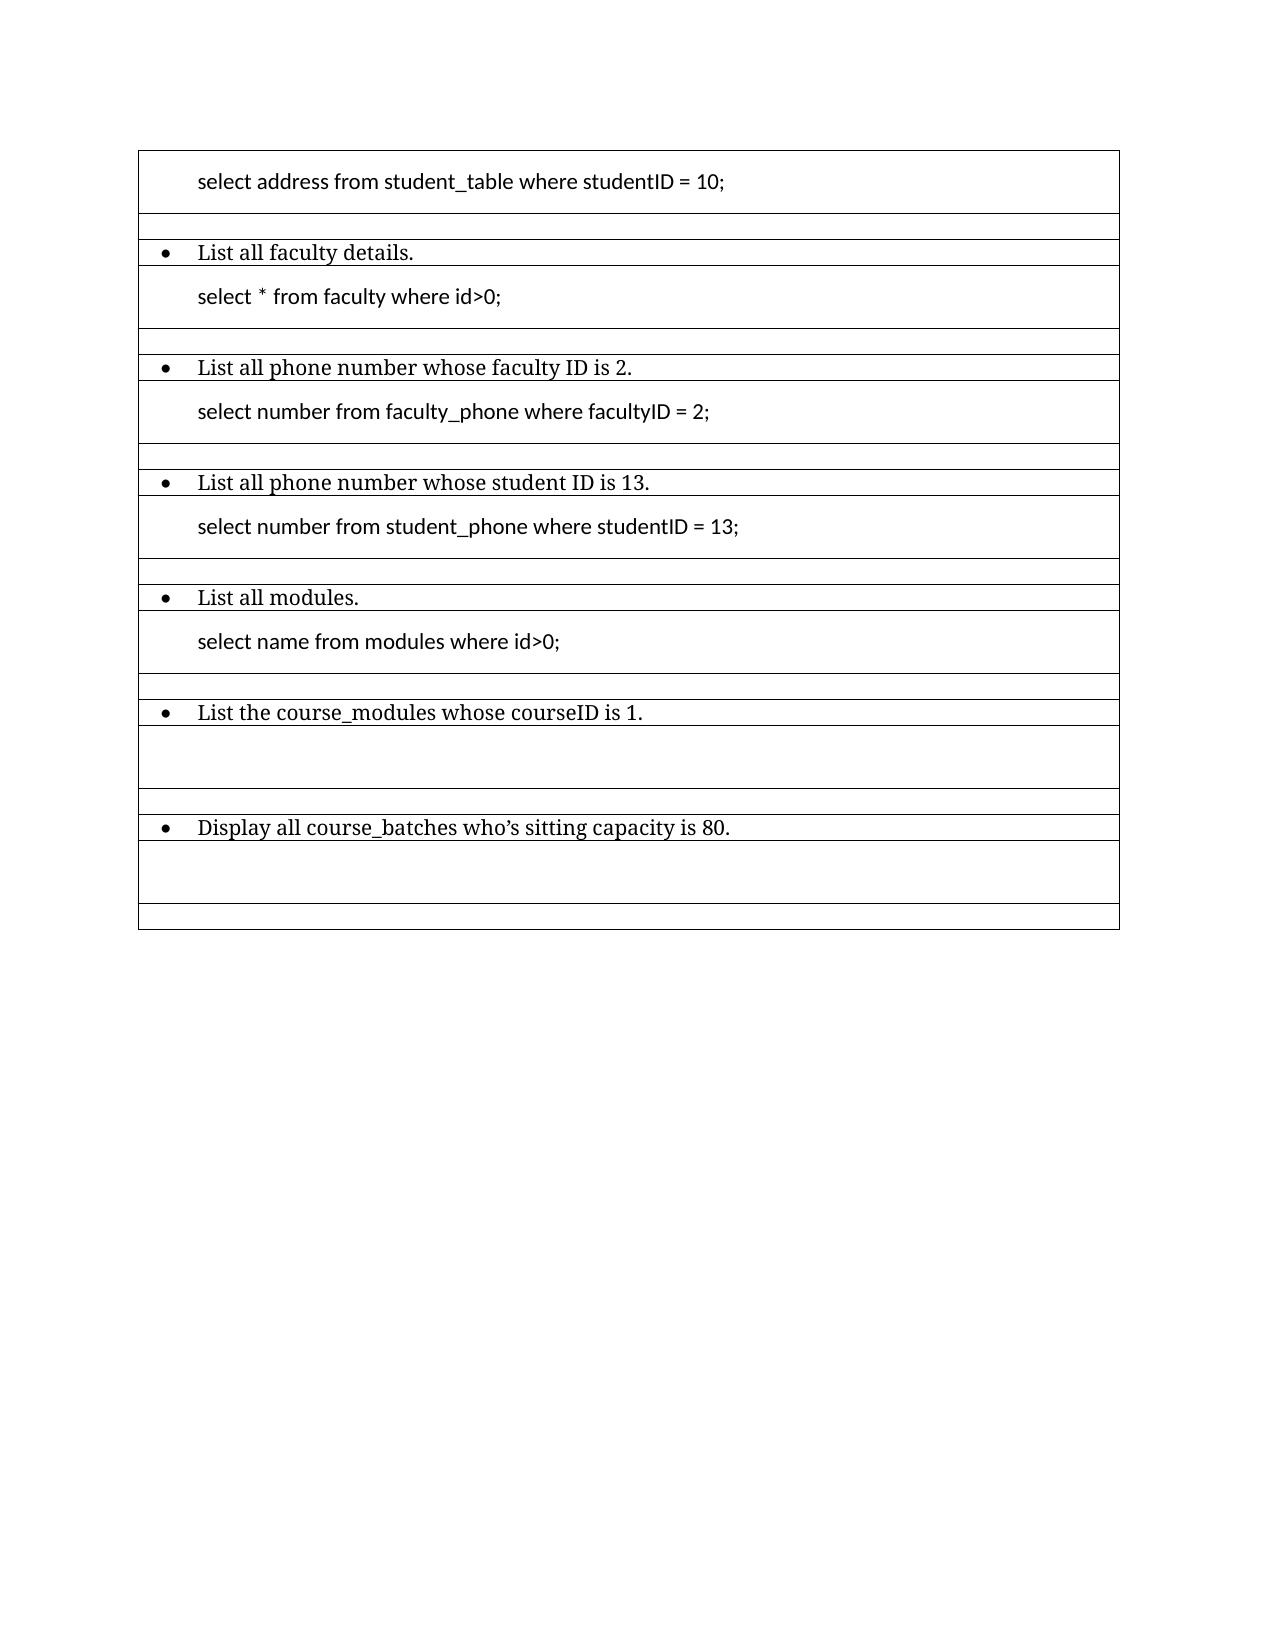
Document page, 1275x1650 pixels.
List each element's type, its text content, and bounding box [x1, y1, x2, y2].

table_cell select number from student_phone where studentID = 13; [139, 496, 1119, 558]
table_cell select * from faculty where id>0; [139, 266, 1119, 328]
table_cell List the course_modules whose courseID is 1. [139, 700, 1119, 725]
table_cell [139, 444, 1119, 469]
table_cell List all modules. [139, 585, 1119, 610]
table_cell select address from student_table where studentID = 10; [139, 151, 1119, 213]
table_cell select number from faculty_phone where facultyID = 2; [139, 381, 1119, 443]
table_cell [139, 789, 1119, 814]
table_cell [139, 329, 1119, 354]
table_cell List all faculty details. [139, 240, 1119, 265]
table_cell [139, 214, 1119, 239]
table_cell [139, 726, 1119, 788]
table_cell [139, 559, 1119, 584]
table_cell select name from modules where id>0; [139, 611, 1119, 673]
table_cell Display all course_batches who’s sitting capacity is 80. [139, 815, 1119, 840]
table_cell [139, 674, 1119, 699]
table_cell [139, 904, 1119, 929]
table_cell List all phone number whose student ID is 13. [139, 470, 1119, 495]
table_cell List all phone number whose faculty ID is 2. [139, 355, 1119, 380]
table_cell [139, 841, 1119, 903]
